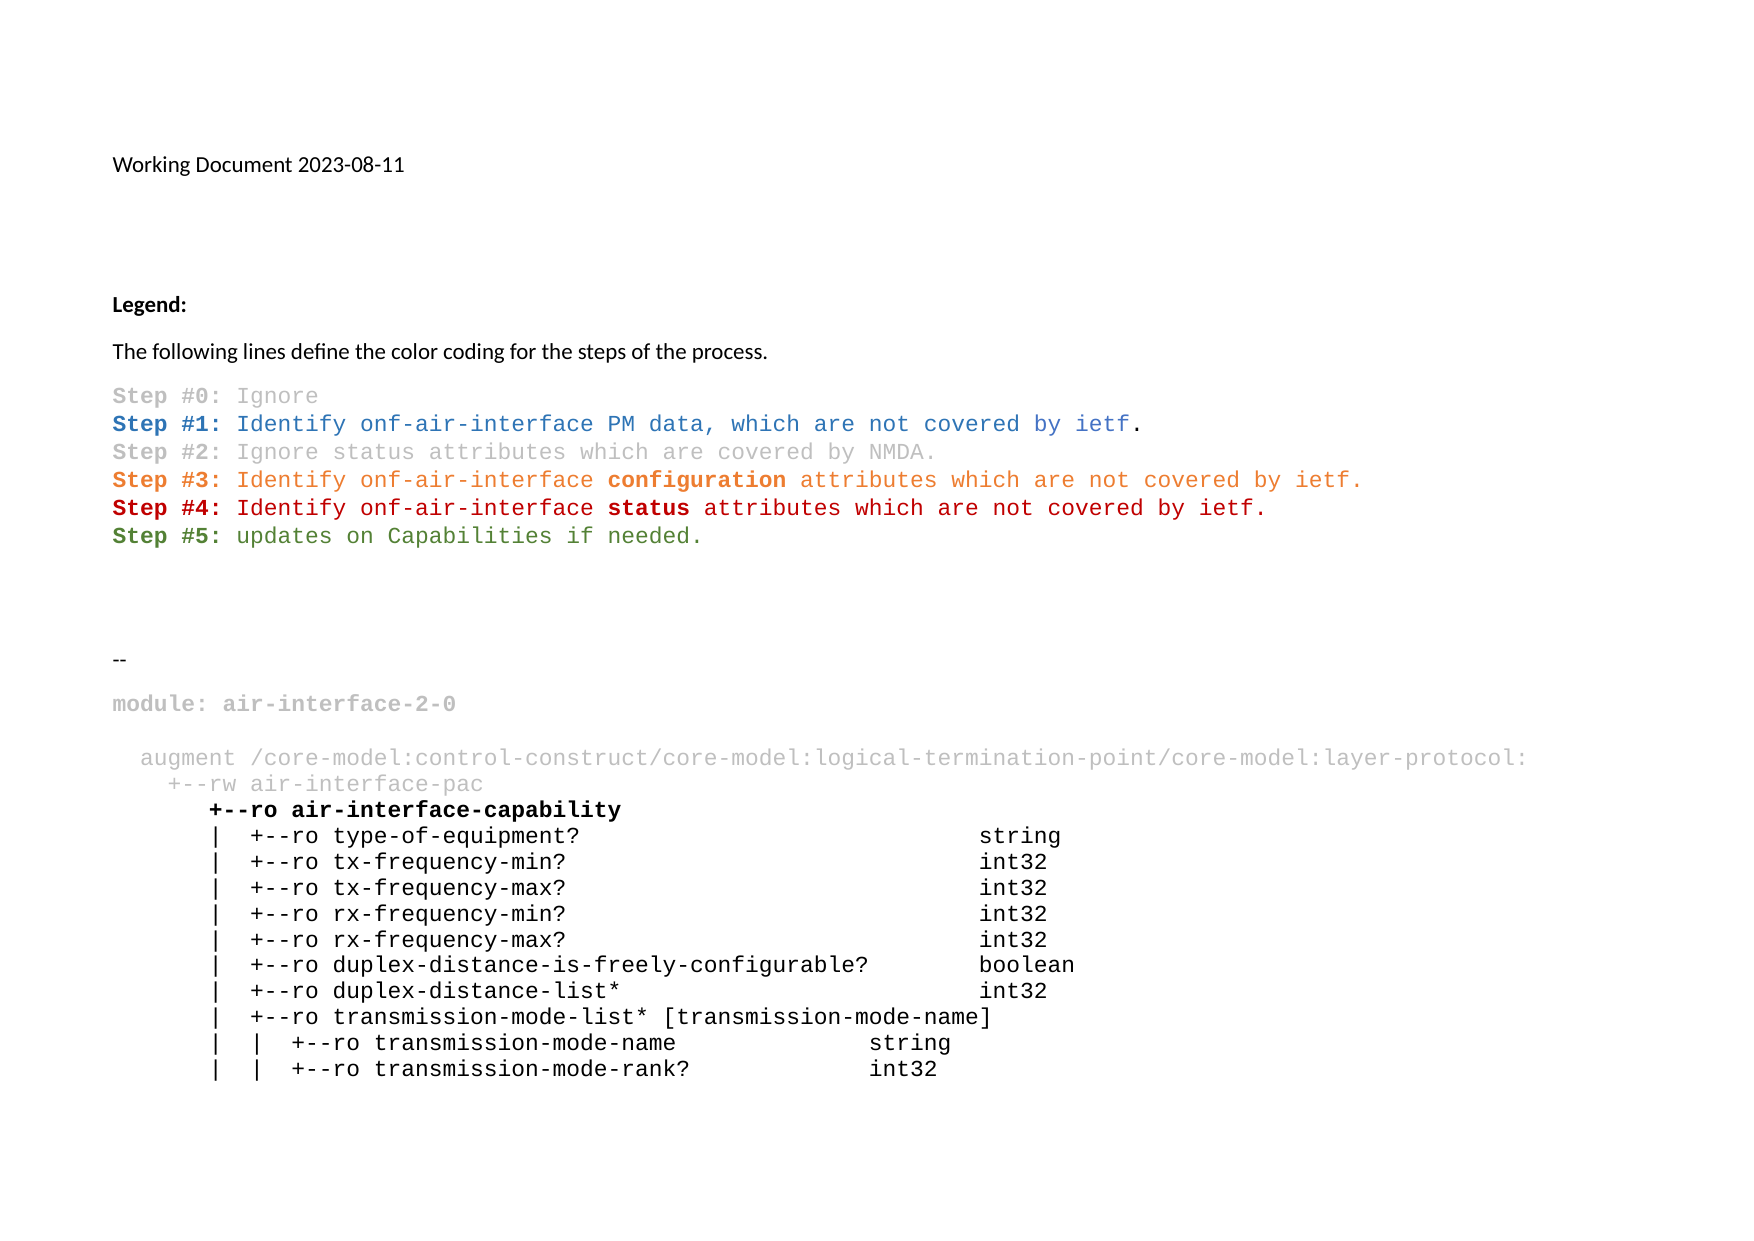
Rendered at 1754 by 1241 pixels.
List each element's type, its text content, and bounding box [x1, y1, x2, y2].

text module: air-interface-2-0 [112, 692, 1641, 718]
text Step #3: Identify onf-air-interface configuration attributes which are not covered by ietf. [112, 468, 1641, 494]
text | +--ro tx-frequency-max? int32 [112, 876, 1641, 902]
text | +--ro rx-frequency-max? int32 [112, 928, 1641, 954]
text | +--ro rx-frequency-min? int32 [112, 902, 1641, 928]
text augment /core-model:control-construct/core-model:logical-termination-point/core-model:layer-protocol: [112, 746, 1641, 772]
text Step #1: Identify onf-air-interface PM data, which are not covered by ietf. [112, 412, 1641, 438]
text -- [112, 646, 1641, 674]
text | +--ro duplex-distance-list* int32 [112, 980, 1641, 1006]
text +--rw air-interface-pac [112, 772, 1641, 798]
text Legend: [112, 291, 1641, 319]
text Step #0: Ignore [112, 384, 1641, 410]
text +--ro air-interface-capability [112, 798, 1641, 824]
text Step #2: Ignore status attributes which are covered by NMDA. [112, 440, 1641, 466]
text | +--ro type-of-equipment? string [112, 824, 1641, 850]
text Step #5: updates on Capabilities if needed. [112, 524, 1641, 550]
text The following lines define the color coding for the steps of the process. [112, 337, 1641, 366]
text | +--ro transmission-mode-list* [transmission-mode-name] [112, 1006, 1641, 1032]
text | | +--ro transmission-mode-name string [112, 1032, 1641, 1058]
text Working Document 2023-08-11 [112, 150, 1641, 178]
text | | +--ro transmission-mode-rank? int32 [112, 1058, 1641, 1083]
text | +--ro tx-frequency-min? int32 [112, 850, 1641, 876]
text Step #4: Identify onf-air-interface status attributes which are not covered by ietf. [112, 496, 1641, 522]
text | +--ro duplex-distance-is-freely-configurable? boolean [112, 954, 1641, 980]
